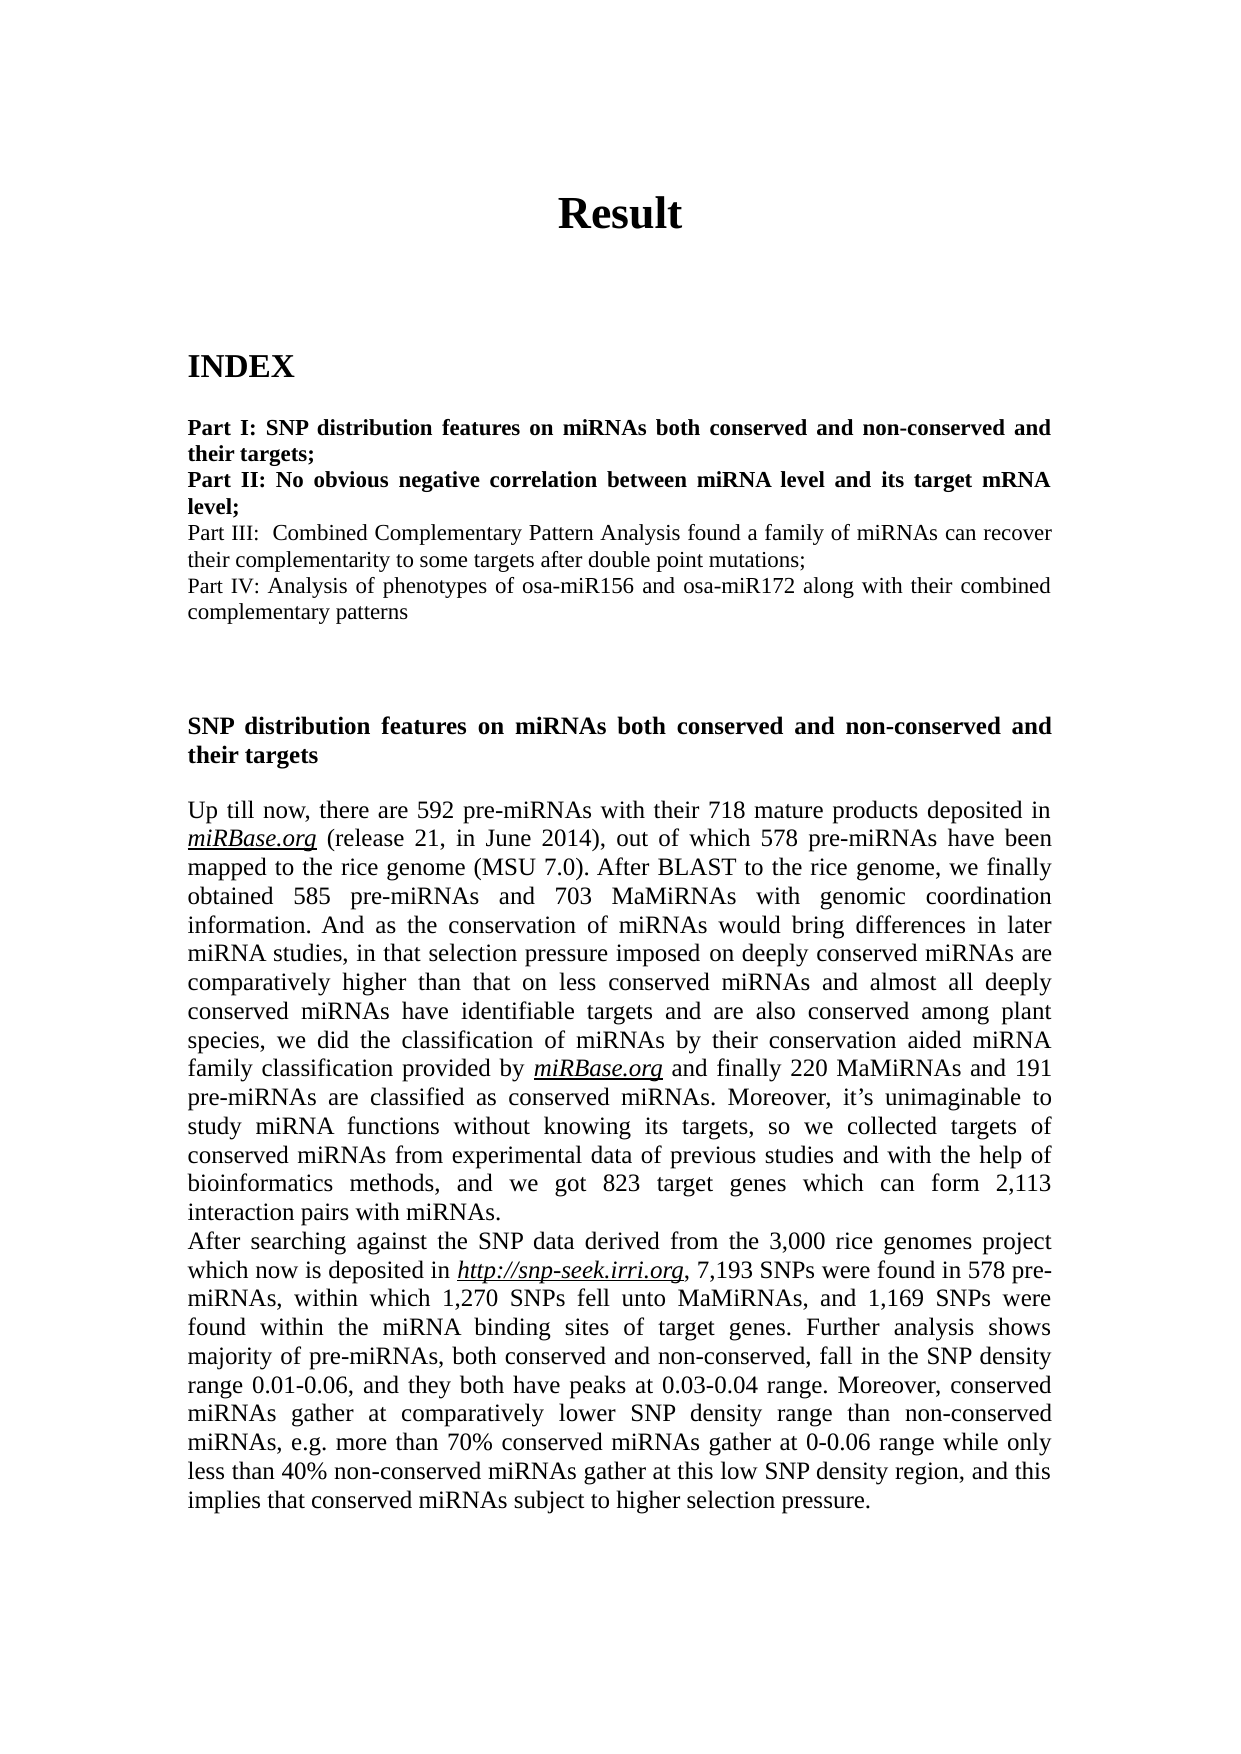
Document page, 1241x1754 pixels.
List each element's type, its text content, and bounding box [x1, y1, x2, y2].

text Part I: SNP distribution features on miRNAs both conserved and non-conserved and their targets; [187, 414, 1053, 467]
text Part II: No obvious negative correlation between miRNA level and its target mRNA level; [187, 467, 1053, 519]
subtitle Result [187, 185, 1053, 238]
text SNP distribution features on miRNAs both conserved and non-conserved and their targets [187, 711, 1053, 768]
text INDEX [187, 347, 1053, 385]
text Up till now, there are 592 pre-miRNAs with their 718 mature products deposited in miRBase.org (release 21, in June 2014), out of which 578 pre-miRNAs have been mapped to the rice genome (MSU 7.0). After BLAST to the rice genome, we finally obtained 585 pre-miRNAs and 703 MaMiRNAs with genomic coordination information. And as the conservation of miRNAs would bring differences in later miRNA studies, in that selection pressure imposed on deeply conserved miRNAs are comparatively higher than that on less conserved miRNAs and almost all deeply conserved miRNAs have identifiable targets and are also conserved among plant species, we did the classification of miRNAs by their conservation aided miRNA family classification provided by miRBase.org and finally 220 MaMiRNAs and 191 pre-miRNAs are classified as conserved miRNAs. Moreover, it’s unimaginable to study miRNA functions without knowing its targets, so we collected targets of conserved miRNAs from experimental data of previous studies and with the help of bioinformatics methods, and we got 823 target genes which can form 2,113 interaction pairs with miRNAs. [187, 795, 1053, 1226]
text Part III: Combined Complementary Pattern Analysis found a family of miRNAs can recover their complementarity to some targets after double point mutations; [187, 519, 1053, 572]
text Part IV: Analysis of phenotypes of osa-miR156 and osa-miR172 along with their combined complementary patterns [187, 572, 1053, 625]
text After searching against the SNP data derived from the 3,000 rice genomes project which now is deposited in http://snp-seek.irri.org, 7,193 SNPs were found in 578 pre-miRNAs, within which 1,270 SNPs fell unto MaMiRNAs, and 1,169 SNPs were found within the miRNA binding sites of target genes. Further analysis shows majority of pre-miRNAs, both conserved and non-conserved, fall in the SNP density range 0.01-0.06, and they both have peaks at 0.03-0.04 range. Moreover, conserved miRNAs gather at comparatively lower SNP density range than non-conserved miRNAs, e.g. more than 70% conserved miRNAs gather at 0-0.06 range while only less than 40% non-conserved miRNAs gather at this low SNP density region, and this implies that conserved miRNAs subject to higher selection pressure. [187, 1226, 1053, 1513]
